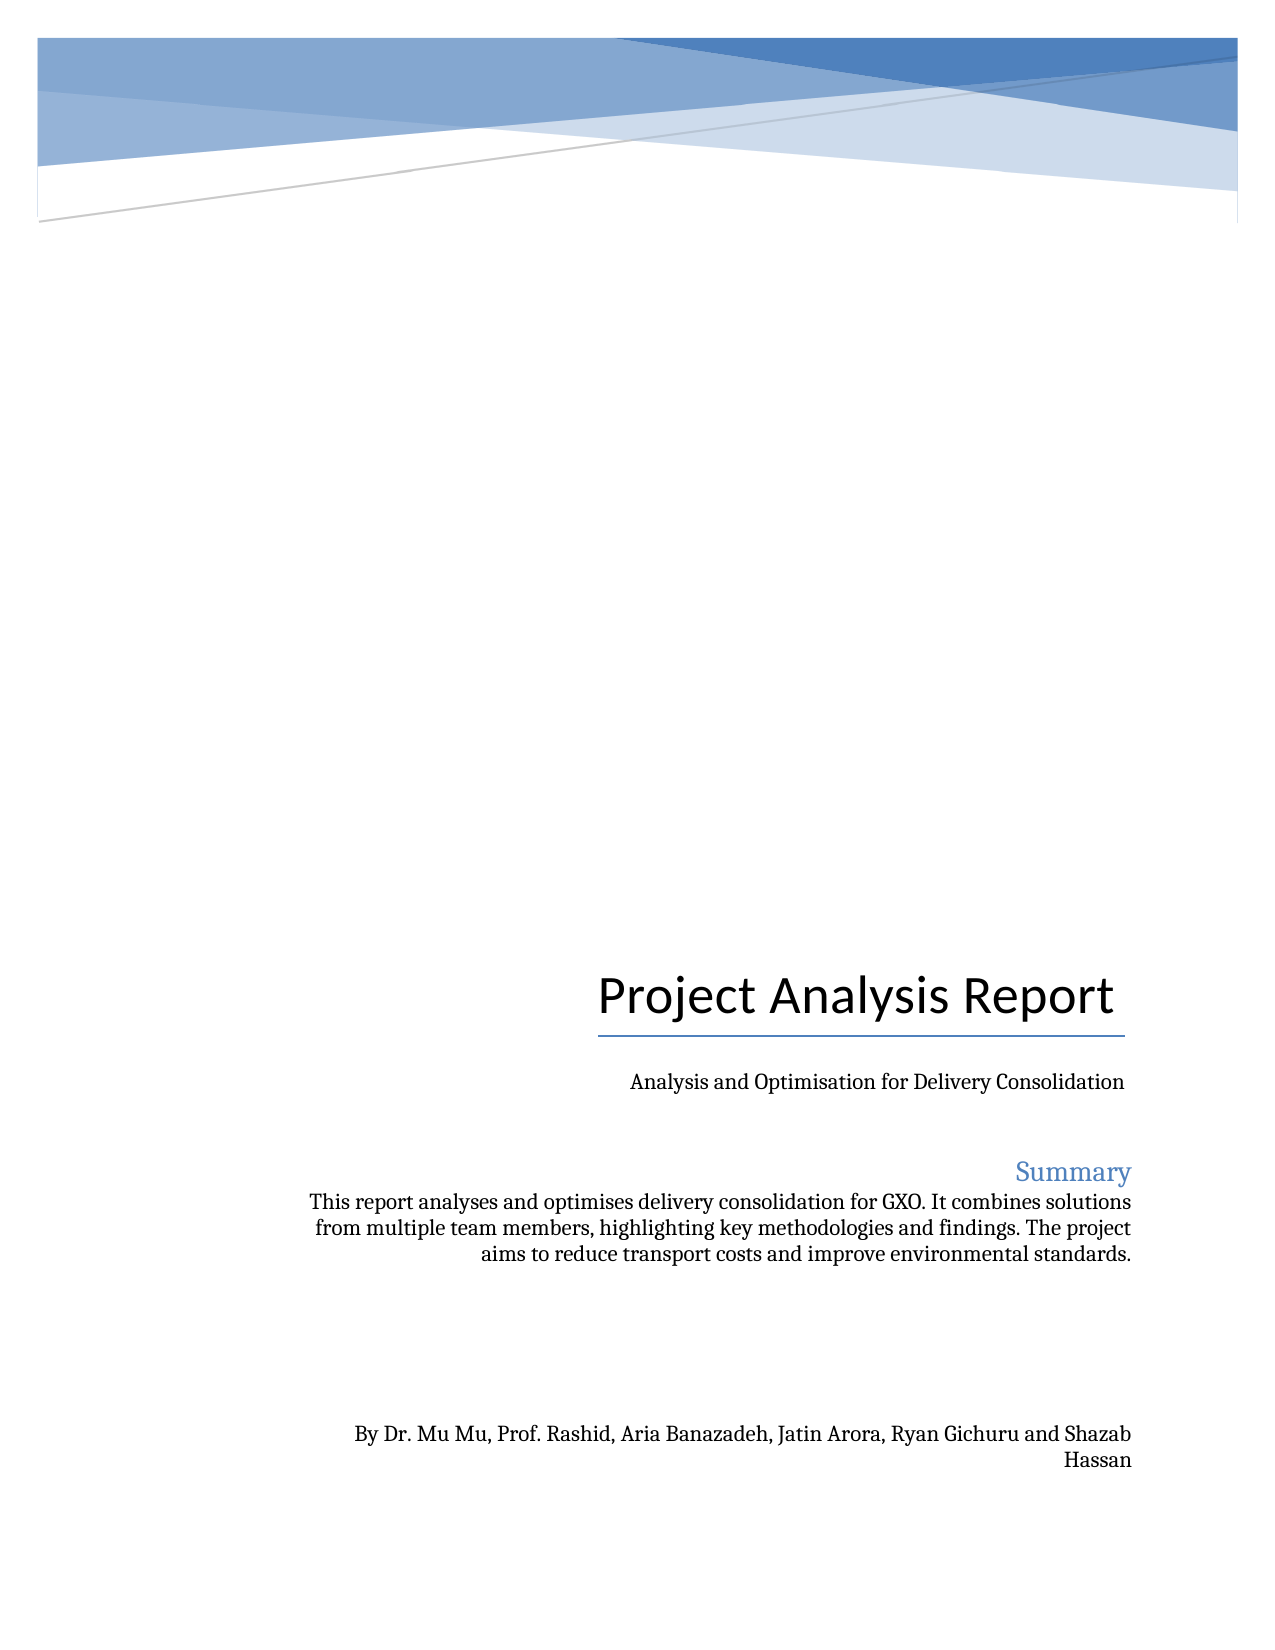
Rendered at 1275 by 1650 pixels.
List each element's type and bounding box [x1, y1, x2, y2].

picture [37, 37, 1238, 238]
